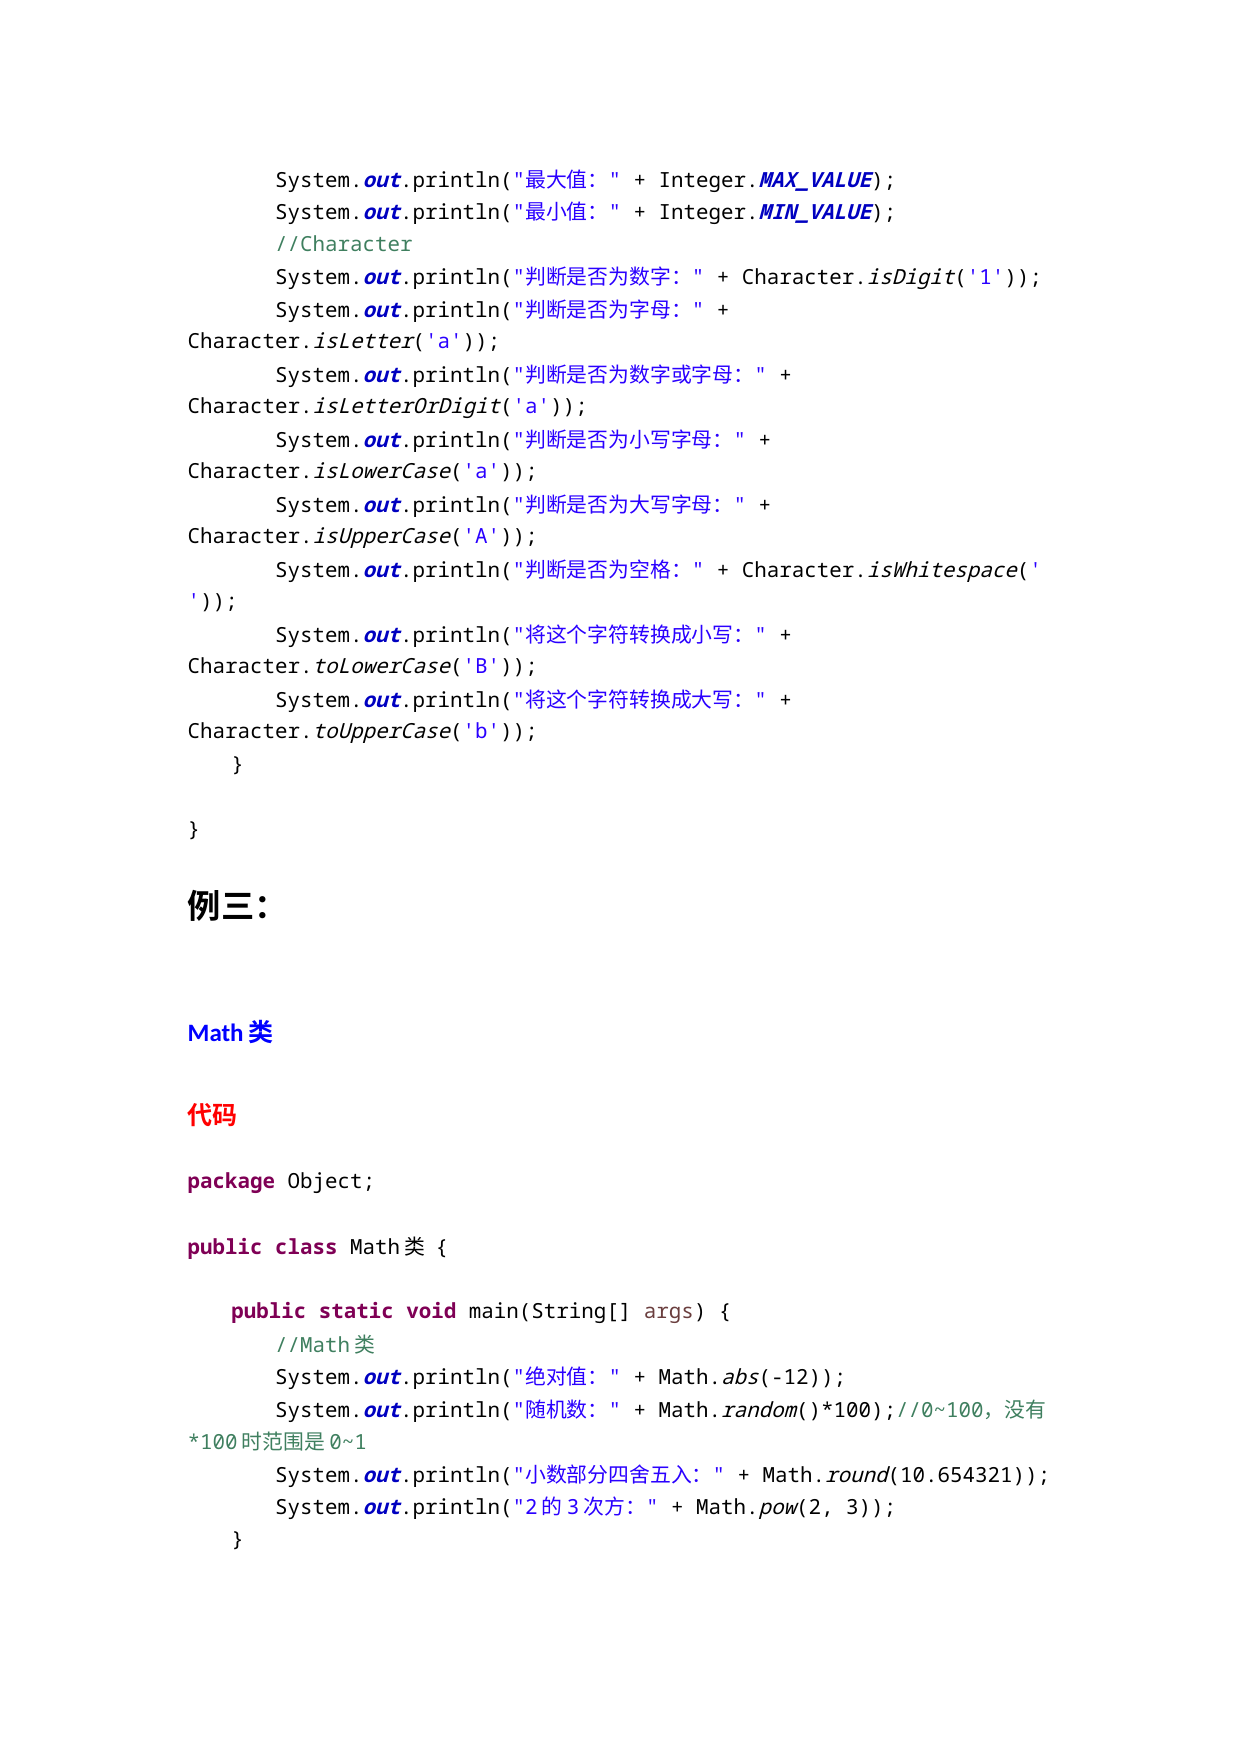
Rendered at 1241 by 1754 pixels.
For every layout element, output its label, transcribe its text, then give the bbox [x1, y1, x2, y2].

text System.out.println("随机数：" + Math.random()*100);//0~100，没有*100时范围是0~1 [187, 1392, 1053, 1457]
text System.out.println("判断是否为空格：" + Character.isWhitespace(' ')); [187, 552, 1053, 617]
text } [187, 1522, 1053, 1554]
text System.out.println("最小值：" + Integer.MIN_VALUE); [187, 194, 1053, 227]
text System.out.println("判断是否为字母：" + Character.isLetter('a')); [187, 292, 1053, 357]
text System.out.println("判断是否为数字：" + Character.isDigit('1')); [187, 259, 1053, 292]
text System.out.println("将这个字符转换成小写：" + Character.toLowerCase('B')); [187, 617, 1053, 682]
text } [187, 812, 1053, 844]
text System.out.println("判断是否为大写字母：" + Character.isUpperCase('A')); [187, 487, 1053, 552]
text Math类 [187, 998, 1053, 1063]
text System.out.println("判断是否为小写字母：" + Character.isLowerCase('a')); [187, 422, 1053, 487]
text System.out.println("将这个字符转换成大写：" + Character.toUpperCase('b')); [187, 682, 1053, 747]
text //Character [187, 227, 1053, 259]
text System.out.println("判断是否为数字或字母：" + Character.isLetterOrDigit('a')); [187, 357, 1053, 422]
text System.out.println("绝对值：" + Math.abs(-12)); [187, 1359, 1053, 1392]
text System.out.println("最大值：" + Integer.MAX_VALUE); [187, 162, 1053, 194]
text System.out.println("2的3次方：" + Math.pow(2, 3)); [187, 1489, 1053, 1522]
text } [187, 747, 1053, 779]
text package Object; [187, 1164, 1053, 1197]
subtitle 例三： [187, 872, 1053, 937]
text public static void main(String[] args) { [187, 1294, 1053, 1327]
text public class Math类 { [187, 1229, 1053, 1262]
text //Math类 [187, 1327, 1053, 1359]
text System.out.println("小数部分四舍五入：" + Math.round(10.654321)); [187, 1457, 1053, 1489]
text 代码 [187, 1081, 1053, 1146]
